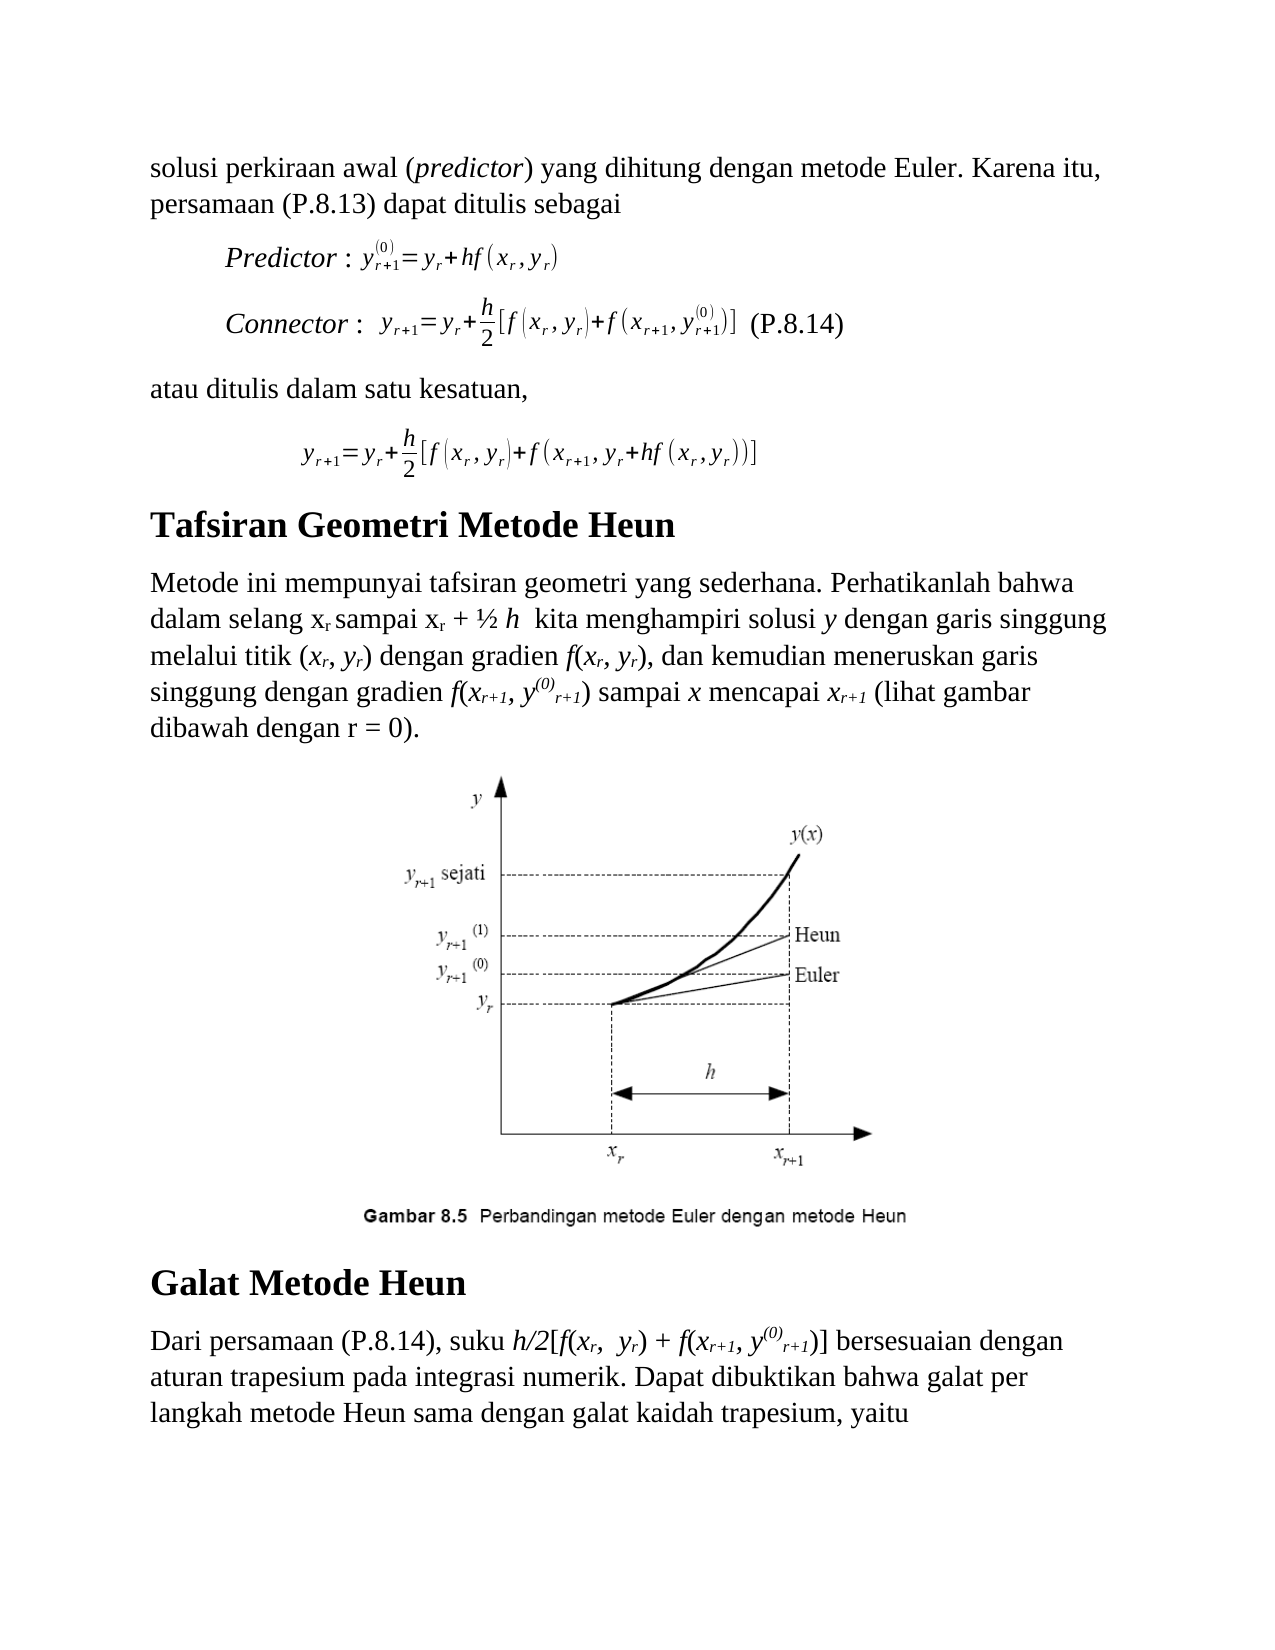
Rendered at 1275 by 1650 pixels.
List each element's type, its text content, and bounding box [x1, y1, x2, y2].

text Predictor : [150, 239, 1125, 274]
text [150, 150, 1125, 220]
text Connector : (P.8.14) [150, 293, 1125, 352]
text Tafsiran Geometri Metode Heun [150, 502, 1125, 545]
picture [357, 762, 918, 1241]
text Dari persamaan (P.8.14), suku h/2[f(xr, yr) + f(xr+1, y(0)r+1)] bersesuaian dengan aturan trapesium pada integrasi numerik. Dapat dibuktikan bahwa galat per langkah metode Heun sama dengan galat kaidah trapesium, yaitu [150, 1323, 1125, 1429]
text Galat Metode Heun [150, 1260, 1125, 1303]
text Metode ini mempunyai tafsiran geometri yang sederhana. Perhatikanlah bahwa dalam selang xr sampai xr + ½ h kita menghampiri solusi y dengan garis singgung melalui titik (xr, yr) dengan gradien f(xr, yr), dan kemudian meneruskan garis singgung dengan gradien f(xr+1, y(0)r+1) sampai x mencapai xr+1 (lihat gambar dibawah dengan r = 0). [150, 566, 1125, 744]
text atau ditulis dalam satu kesatuan, [150, 372, 1125, 405]
